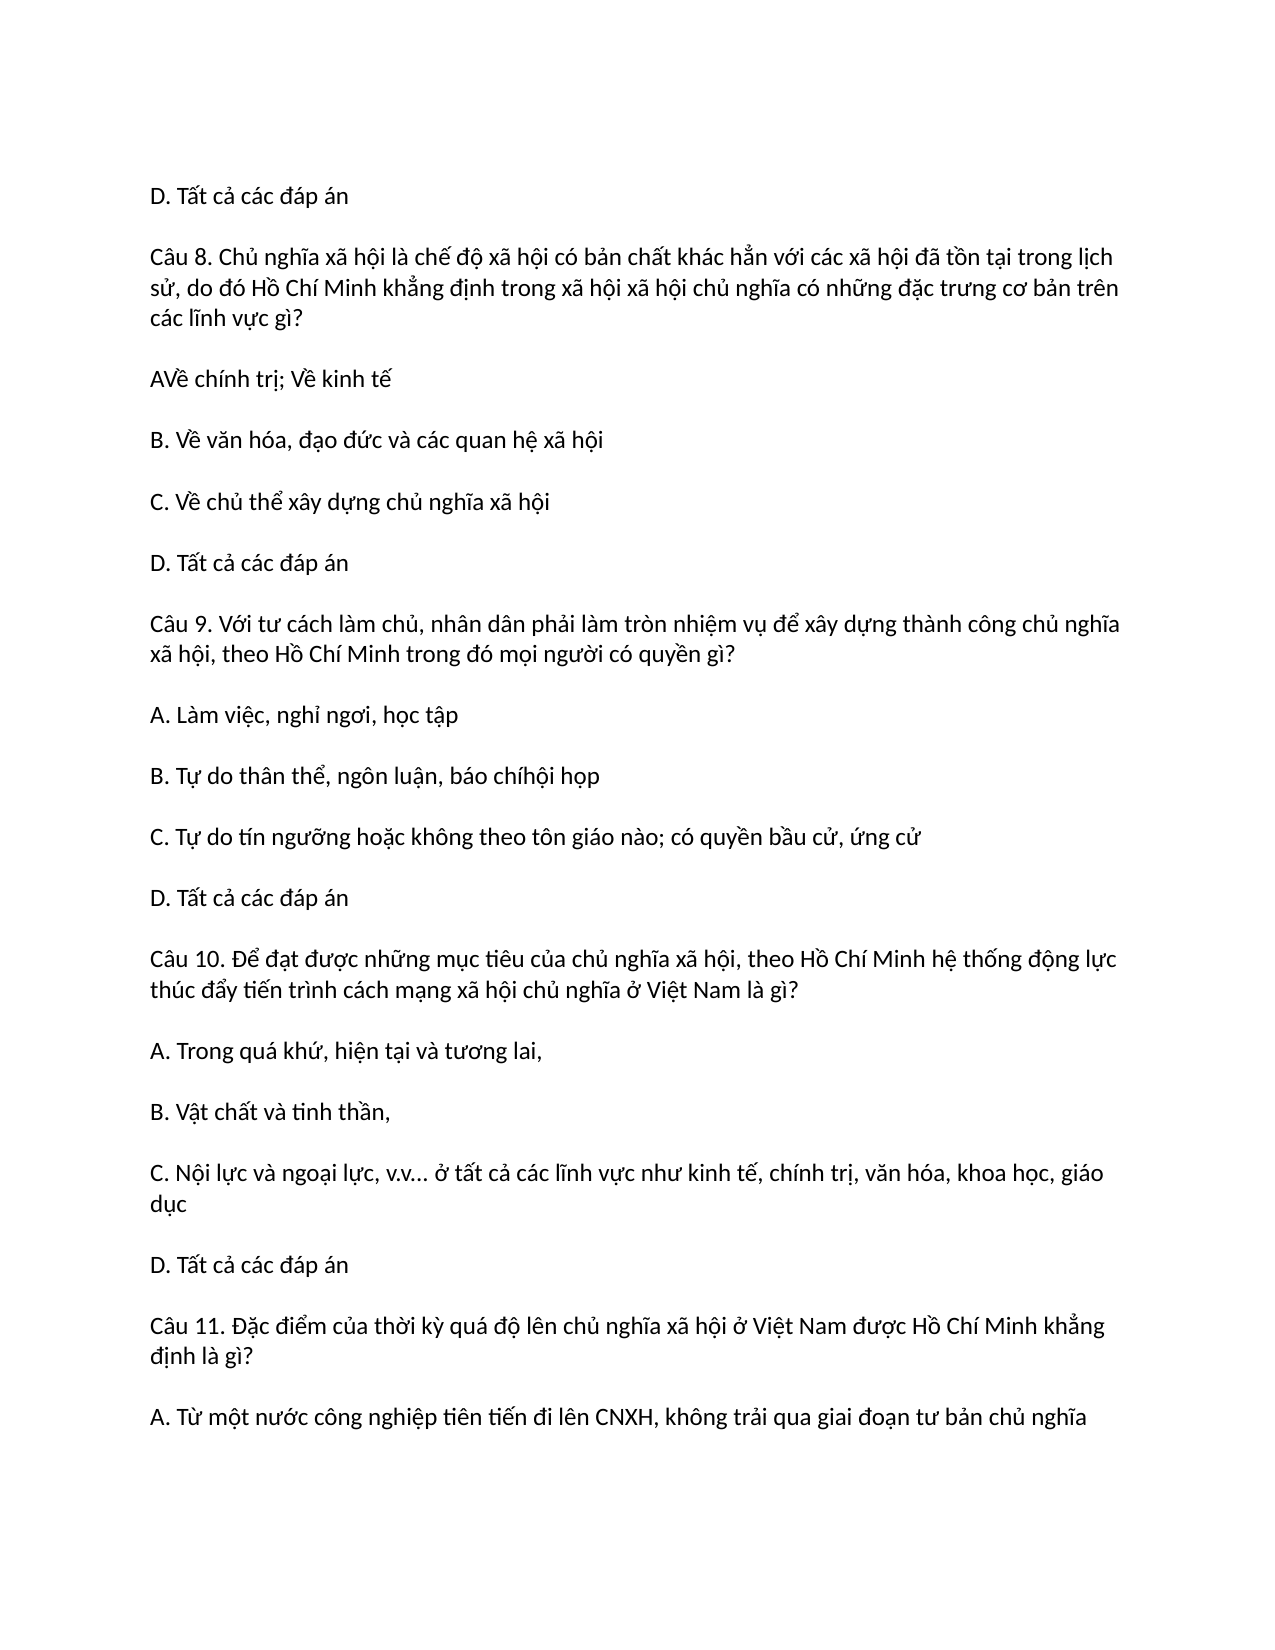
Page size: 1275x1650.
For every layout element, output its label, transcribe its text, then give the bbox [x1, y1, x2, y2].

text AVề chính trị; Về kinh tế [150, 364, 1125, 394]
text A. Từ một nước công nghiệp tiên tiến đi lên CNXH, không trải qua giai đoạn tư bản chủ nghĩa [150, 1401, 1125, 1432]
text Câu 8. Chủ nghĩa xã hội là chế độ xã hội có bản chất khác hẳn với các xã hội đã tồn tại trong lịch sử, do đó Hồ Chí Minh khẳng định trong xã hội xã hội chủ nghĩa có những đặc trưng cơ bản trên các lĩnh vực gì? [150, 242, 1125, 333]
text B. Vật chất và tinh thần, [150, 1096, 1125, 1127]
text D. Tất cả các đáp án [150, 181, 1125, 211]
text Câu 9. Với tư cách làm chủ, nhân dân phải làm tròn nhiệm vụ để xây dựng thành công chủ nghĩa xã hội, theo Hồ Chí Minh trong đó mọi người có quyền gì? [150, 608, 1125, 669]
text C. Tự do tín ngưỡng hoặc không theo tôn giáo nào; có quyền bầu cử, ứng cử [150, 821, 1125, 852]
text Câu 11. Đặc điểm của thời kỳ quá độ lên chủ nghĩa xã hội ở Việt Nam được Hồ Chí Minh khẳng định là gì? [150, 1310, 1125, 1371]
text A. Trong quá khứ, hiện tại và tương lai, [150, 1035, 1125, 1066]
text A. Làm việc, nghỉ ngơi, học tập [150, 699, 1125, 730]
text D. Tất cả các đáp án [150, 1249, 1125, 1279]
text D. Tất cả các đáp án [150, 882, 1125, 913]
text B. Về văn hóa, đạo đức và các quan hệ xã hội [150, 425, 1125, 455]
text Câu 10. Để đạt được những mục tiêu của chủ nghĩa xã hội, theo Hồ Chí Minh hệ thống động lực thúc đẩy tiến trình cách mạng xã hội chủ nghĩa ở Việt Nam là gì? [150, 943, 1125, 1004]
text B. Tự do thân thể, ngôn luận, báo chíhội họp [150, 760, 1125, 791]
text C. Nội lực và ngoại lực, v.v... ở tất cả các lĩnh vực như kinh tế, chính trị, văn hóa, khoa học, giáo dục [150, 1157, 1125, 1218]
text D. Tất cả các đáp án [150, 547, 1125, 577]
text C. Về chủ thể xây dựng chủ nghĩa xã hội [150, 486, 1125, 516]
